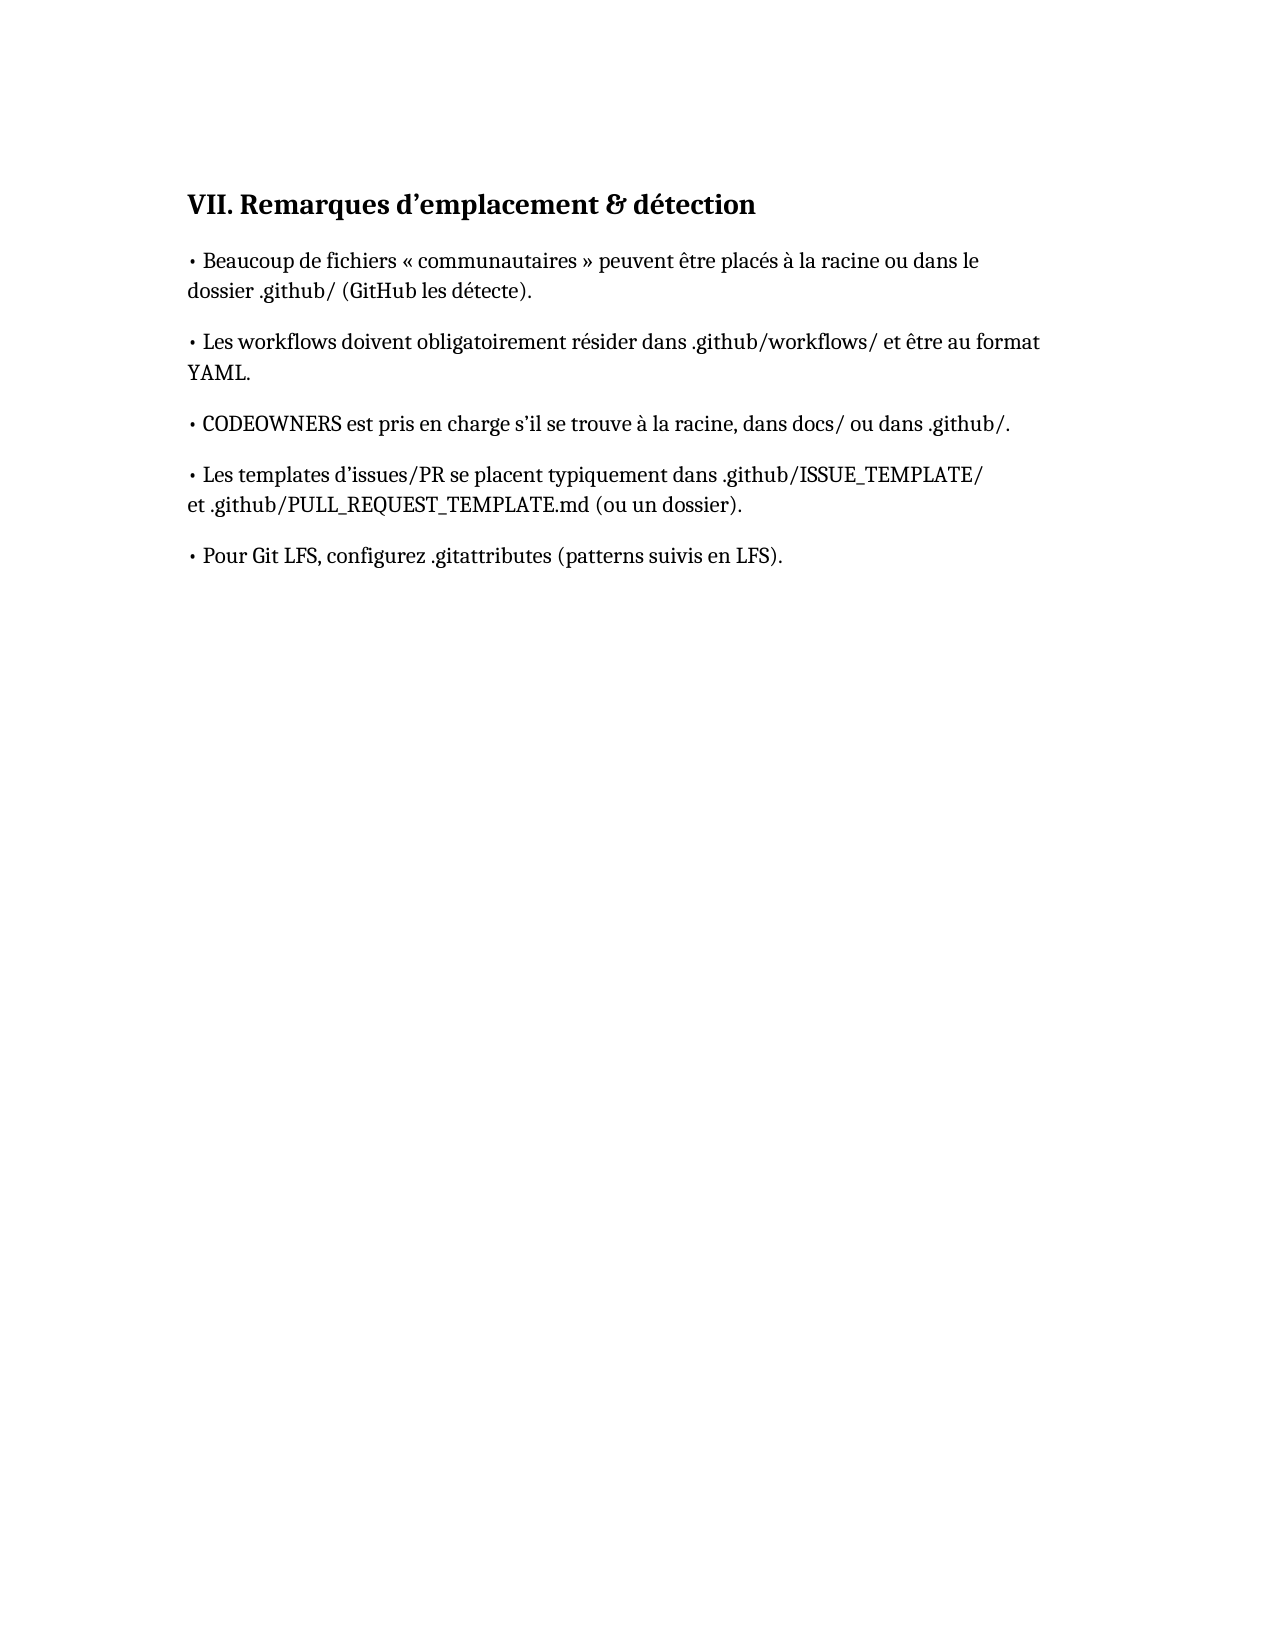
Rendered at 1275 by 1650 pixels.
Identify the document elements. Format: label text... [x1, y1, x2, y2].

text • Les workflows doivent obligatoirement résider dans .github/workflows/ et être au format YAML. [187, 329, 1087, 386]
text • Les templates d’issues/PR se placent typiquement dans .github/ISSUE_TEMPLATE/ et .github/PULL_REQUEST_TEMPLATE.md (ou un dossier). [187, 461, 1087, 518]
text • Beaucoup de fichiers « communautaires » peuvent être placés à la racine ou dans le dossier .github/ (GitHub les détecte). [187, 248, 1087, 304]
text • Pour Git LFS, configurez .gitattributes (patterns suivis en LFS). [187, 543, 1087, 569]
text • CODEOWNERS est pris en charge s’il se trouve à la racine, dans docs/ ou dans .github/. [187, 410, 1087, 437]
text VII. Remarques d’emplacement & détection [187, 150, 1087, 222]
